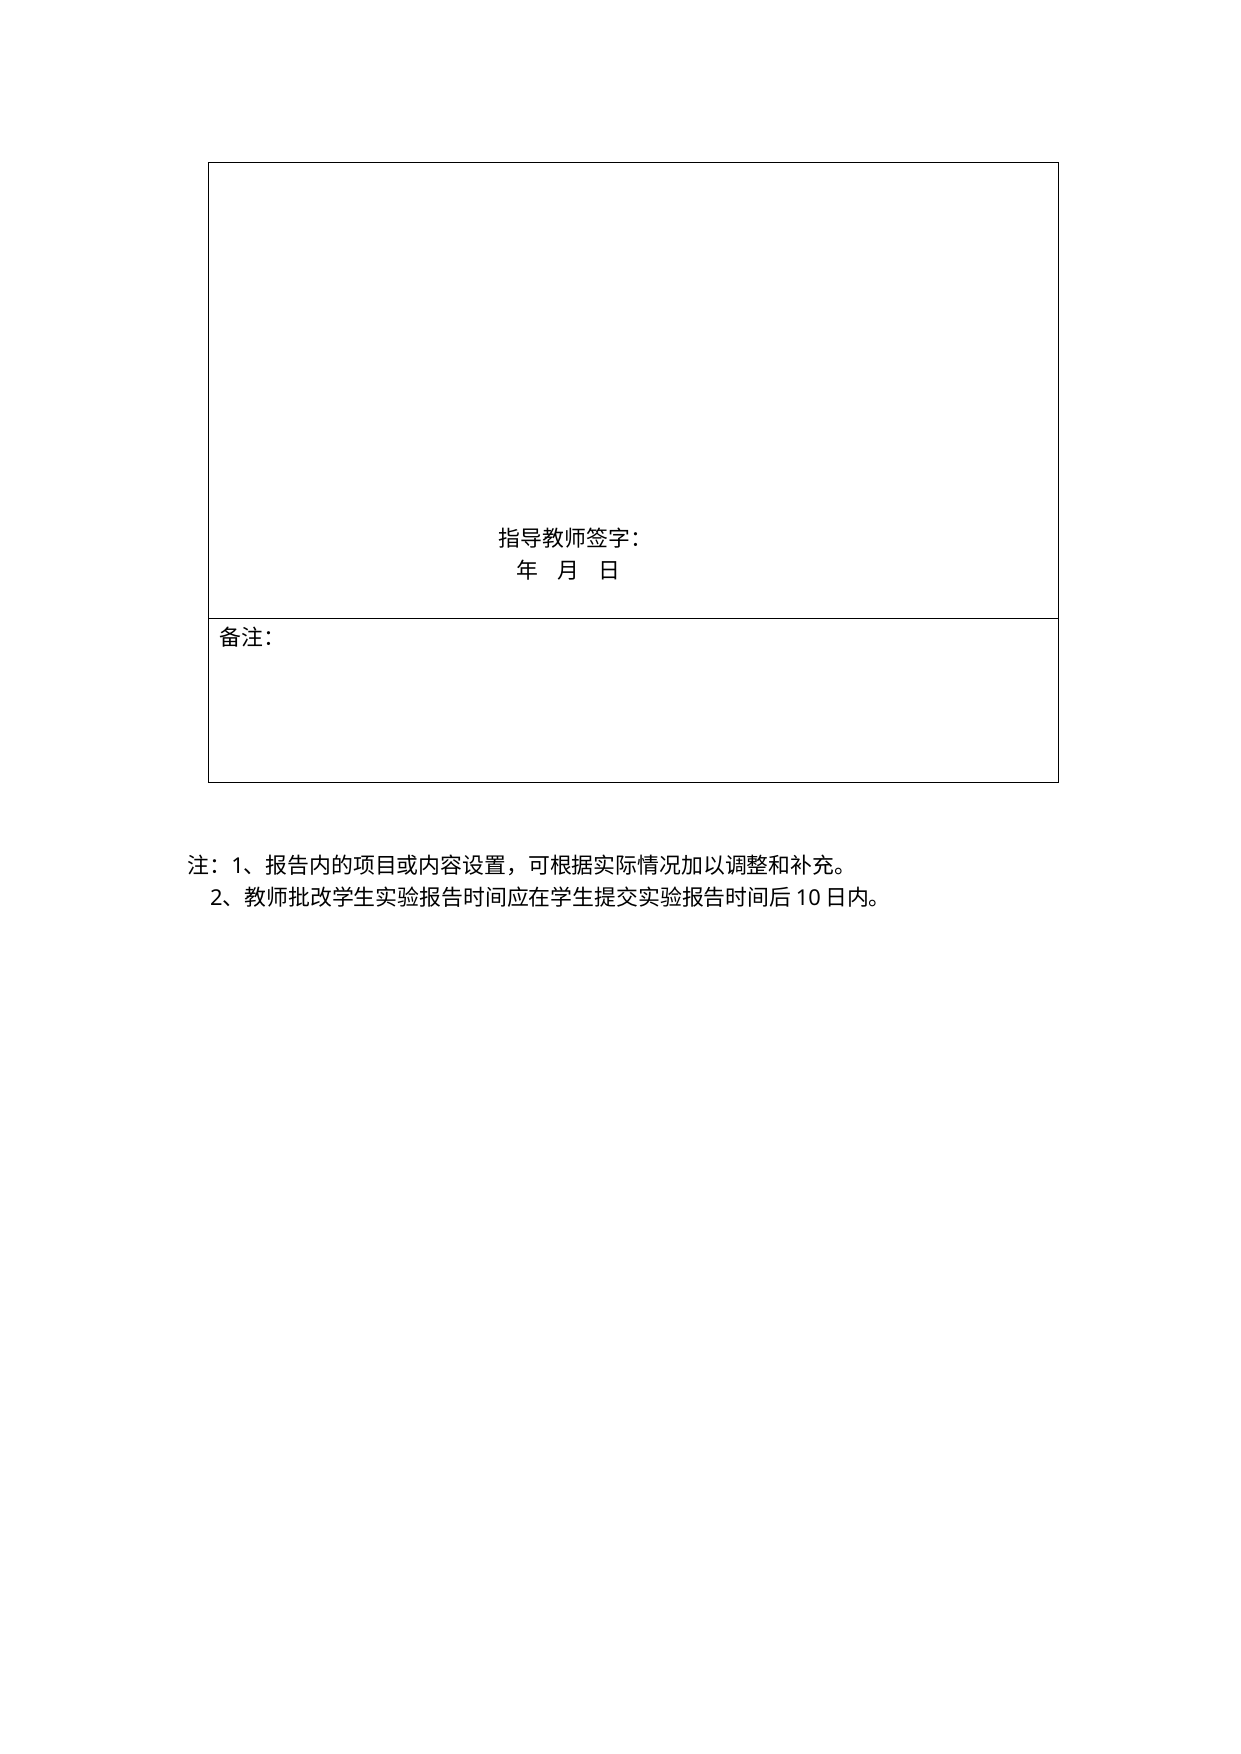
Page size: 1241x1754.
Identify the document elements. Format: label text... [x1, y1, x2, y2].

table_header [209, 163, 1058, 618]
table_cell 备注： [209, 619, 1058, 782]
text 注：1、报告内的项目或内容设置，可根据实际情况加以调整和补充。 [187, 848, 1053, 880]
text 2、教师批改学生实验报告时间应在学生提交实验报告时间后10日内。 [187, 880, 1053, 913]
